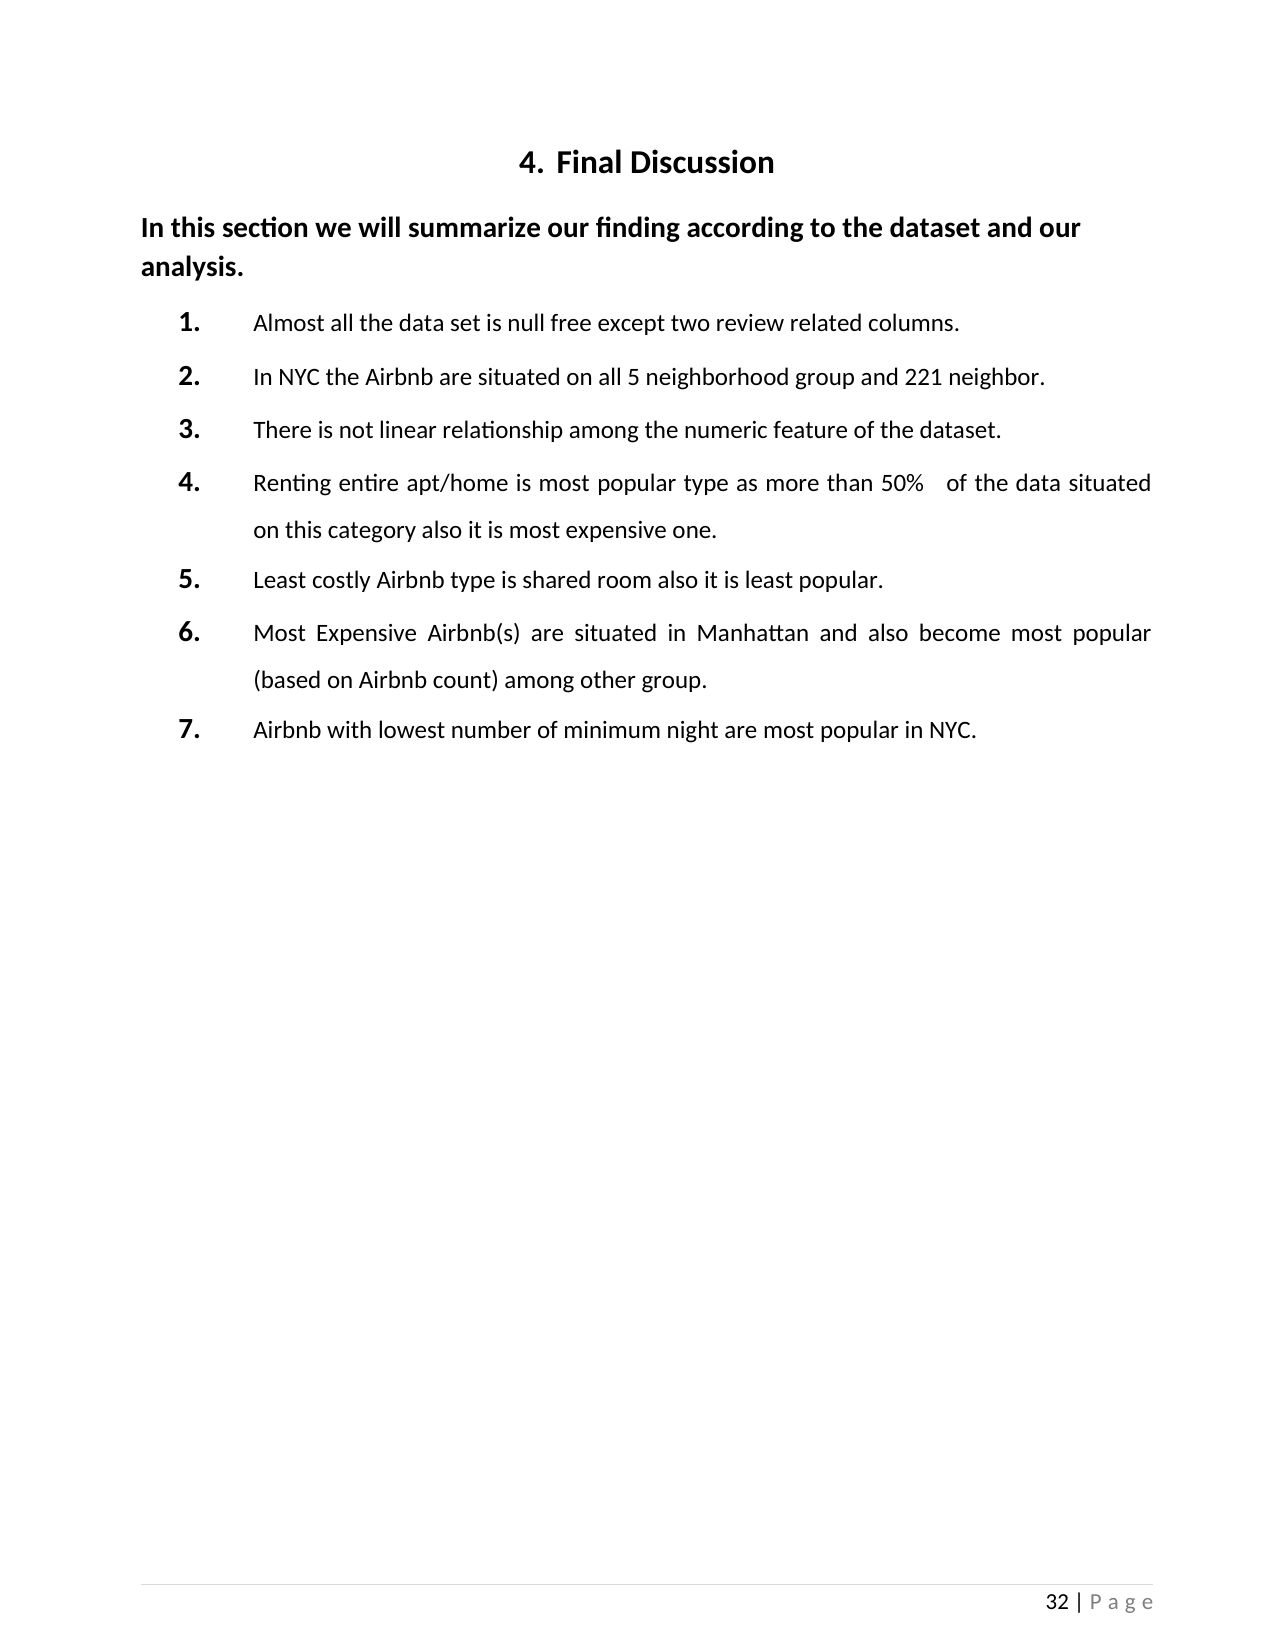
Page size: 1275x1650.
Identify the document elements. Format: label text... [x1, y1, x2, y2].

list Most Expensive Airbnb(s) are situated in Manhattan and also become most popular (based on Airbnb count) among other group. [178, 613, 1153, 695]
list Renting entire apt/home is most popular type as more than 50% of the data situated on this category also it is most expensive one. [178, 463, 1153, 545]
list Airbnb with lowest number of minimum night are most popular in NYC. [178, 710, 1153, 746]
text In this section we will summarize our finding according to the dataset and our analysis. [141, 209, 1153, 284]
list In NYC the Airbnb are situated on all 5 neighborhood group and 221 neighbor. [178, 357, 1153, 392]
list There is not linear relationship among the numeric feature of the dataset. [178, 410, 1153, 446]
list Least costly Airbnb type is shared room also it is least popular. [178, 560, 1153, 596]
subtitle Final Discussion [141, 141, 1153, 181]
list Almost all the data set is null free except two review related columns. [178, 303, 1153, 339]
